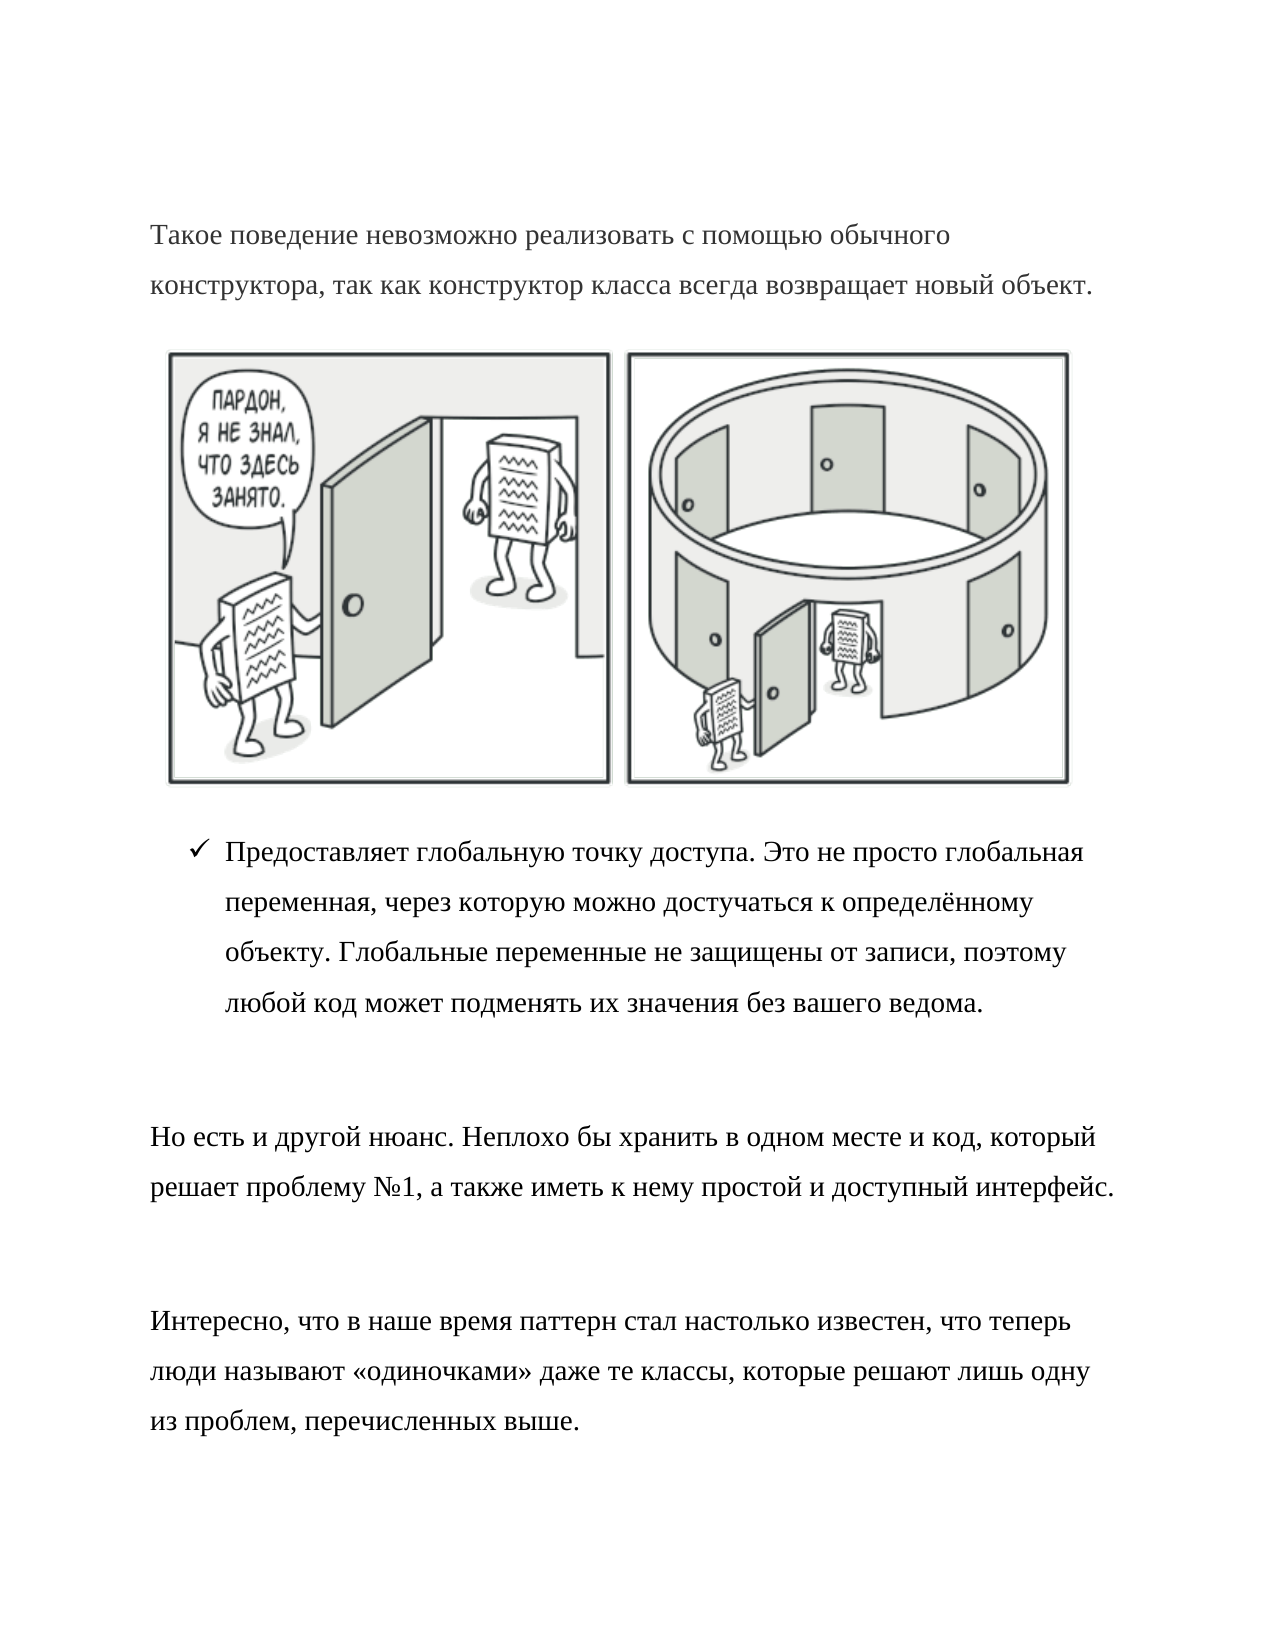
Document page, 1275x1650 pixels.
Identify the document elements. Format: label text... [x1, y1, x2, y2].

text Интересно, что в наше время паттерн стал настолько известен, что теперь люди называют «одиночками» даже те классы, которые решают лишь одну из проблем, перечисленных выше. [150, 1303, 1125, 1437]
picture [150, 334, 1088, 803]
text Такое поведение невозможно реализовать с помощью обычного конструктора, так как конструктор класса всегда возвращает новый объект. [150, 217, 1125, 301]
list Предоставляет глобальную точку доступа. Это не просто глобальная переменная, через которую можно достучаться к определённому объекту. Глобальные переменные не защищены от записи, поэтому любой код может подменять их значения без вашего ведома. [187, 834, 1125, 1018]
text Но есть и другой нюанс. Неплохо бы хранить в одном месте и код, который решает проблему №1, а также иметь к нему простой и доступный интерфейс. [150, 1119, 1125, 1202]
